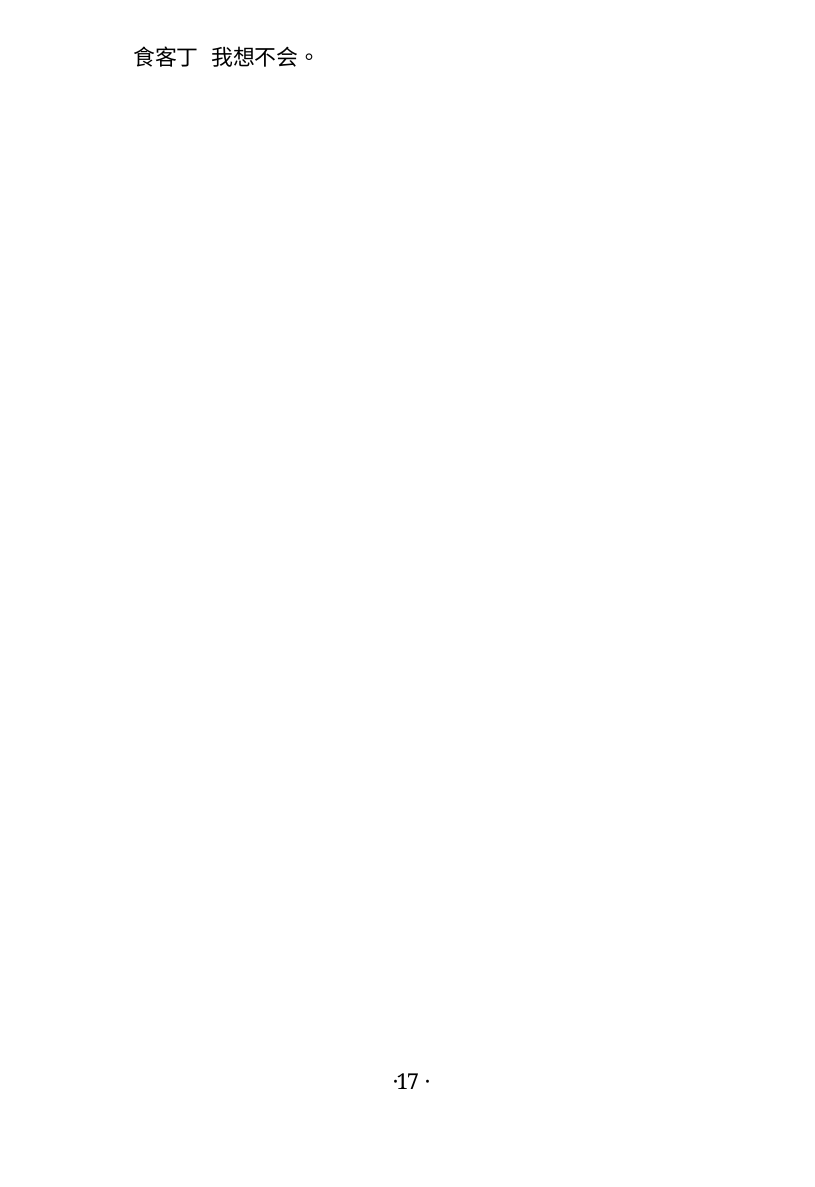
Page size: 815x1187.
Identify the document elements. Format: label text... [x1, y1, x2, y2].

text 拿跑了。 食客丁 我想不会。 [133, 42, 324, 71]
